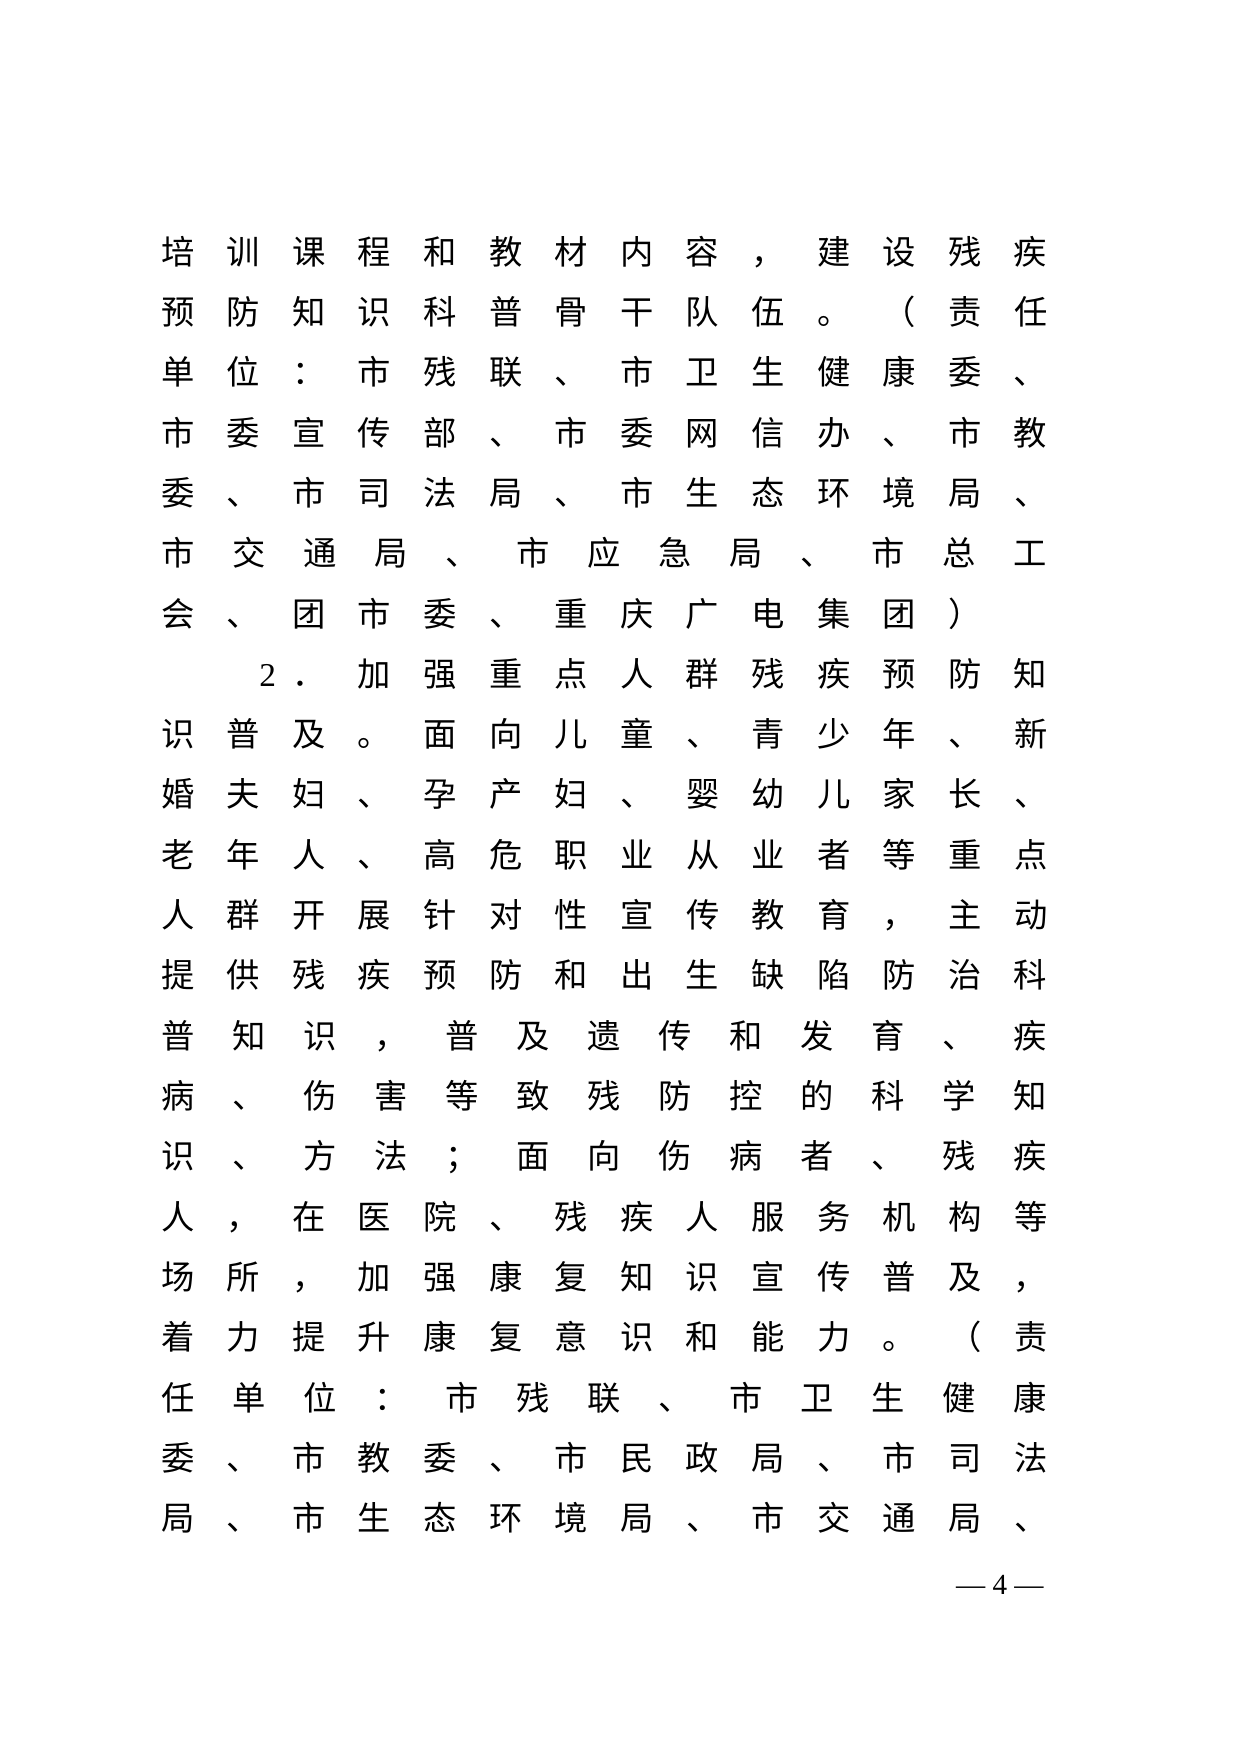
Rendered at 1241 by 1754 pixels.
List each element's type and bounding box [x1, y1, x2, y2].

text [161, 642, 1079, 1546]
text [161, 219, 1079, 642]
